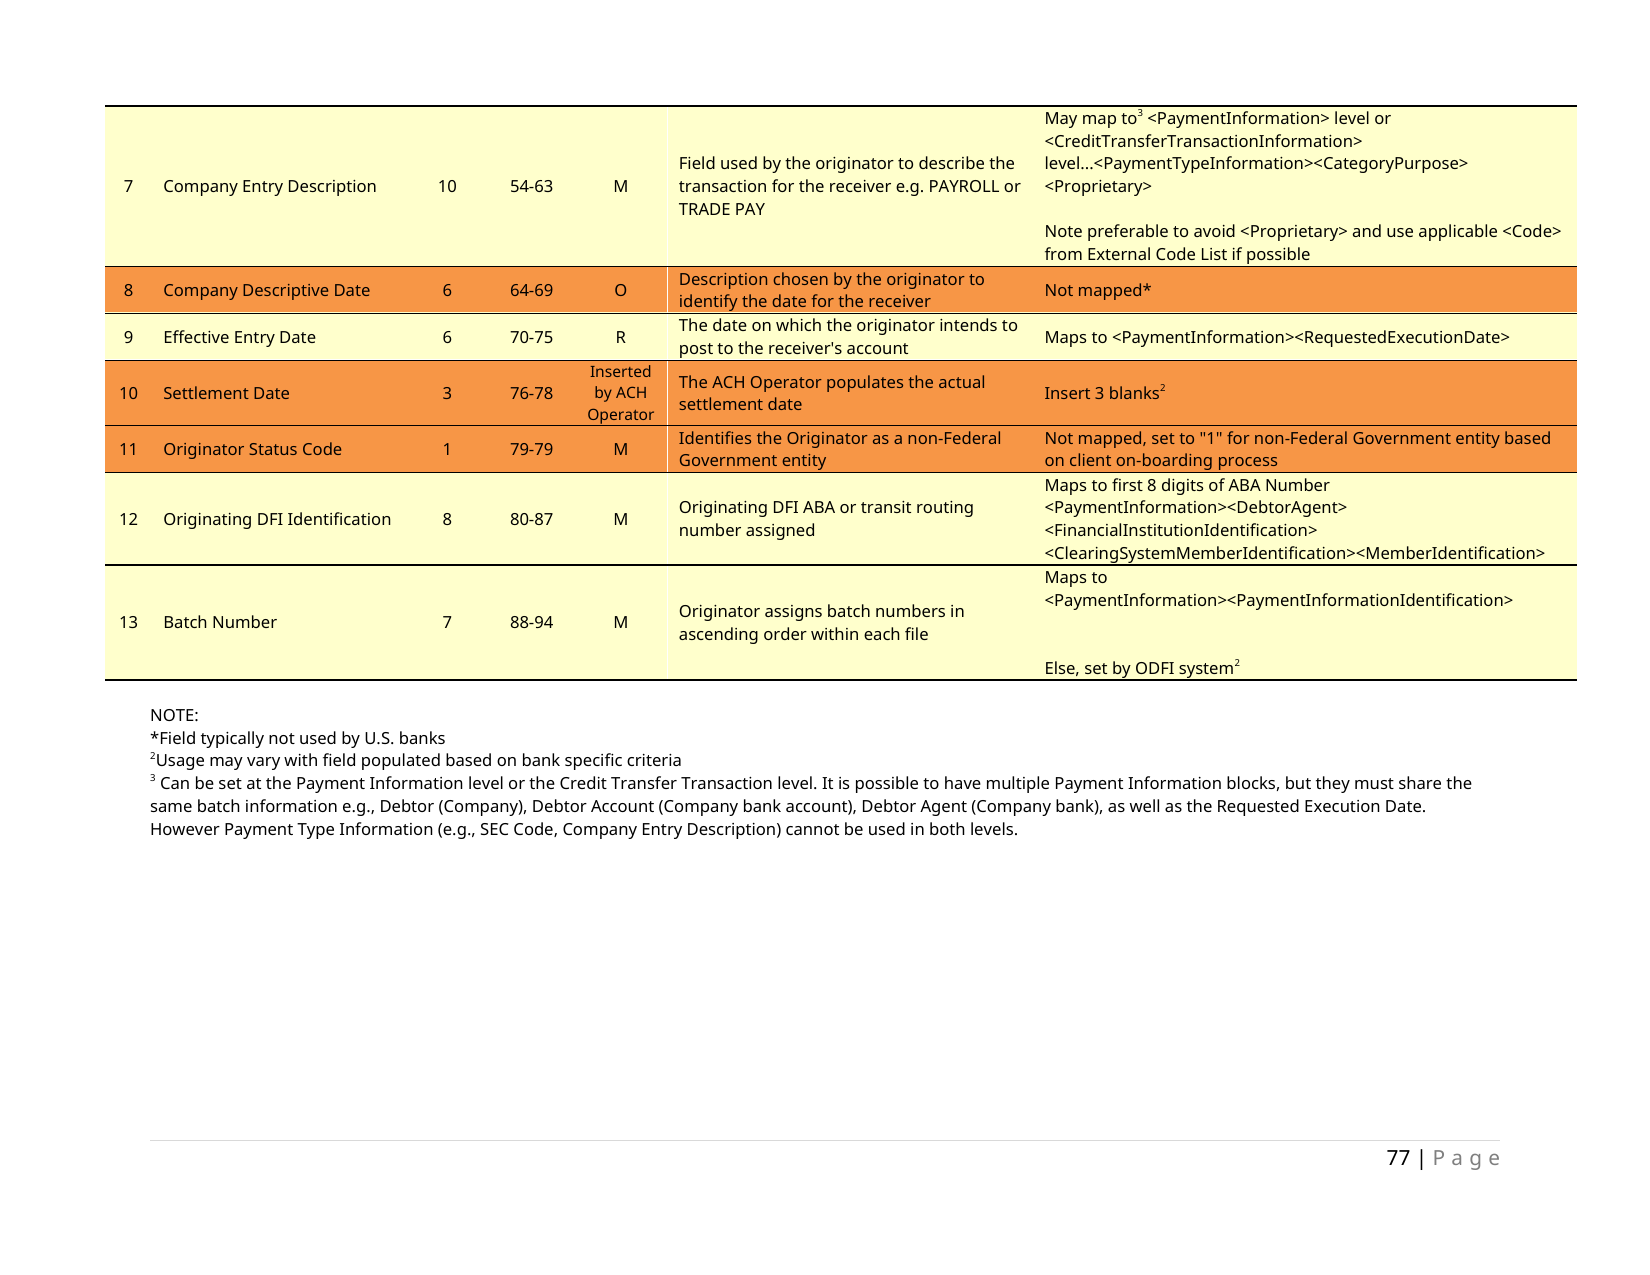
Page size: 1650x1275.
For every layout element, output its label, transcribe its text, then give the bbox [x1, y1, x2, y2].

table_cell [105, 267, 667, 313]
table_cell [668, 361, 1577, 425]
text *Field typically not used by U.S. banks [150, 726, 1500, 749]
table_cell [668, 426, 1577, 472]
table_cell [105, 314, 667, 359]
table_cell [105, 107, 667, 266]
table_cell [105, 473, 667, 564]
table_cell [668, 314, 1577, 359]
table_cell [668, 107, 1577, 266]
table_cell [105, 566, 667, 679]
text 2Usage may vary with field populated based on bank specific criteria [150, 749, 1500, 772]
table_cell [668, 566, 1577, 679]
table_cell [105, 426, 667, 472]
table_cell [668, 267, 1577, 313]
text NOTE: [150, 703, 1500, 726]
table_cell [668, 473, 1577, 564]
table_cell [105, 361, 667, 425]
text 3 Can be set at the Payment Information level or the Credit Transfer Transaction level. It is possible to have multiple Payment Information blocks, but they must share the same batch information e.g., Debtor (Company), Debtor Account (Company bank account), Debtor Agent (Company bank), as well as the Requested Execution Date. However Payment Type Information (e.g., SEC Code, Company Entry Description) cannot be used in both levels. [150, 772, 1500, 840]
